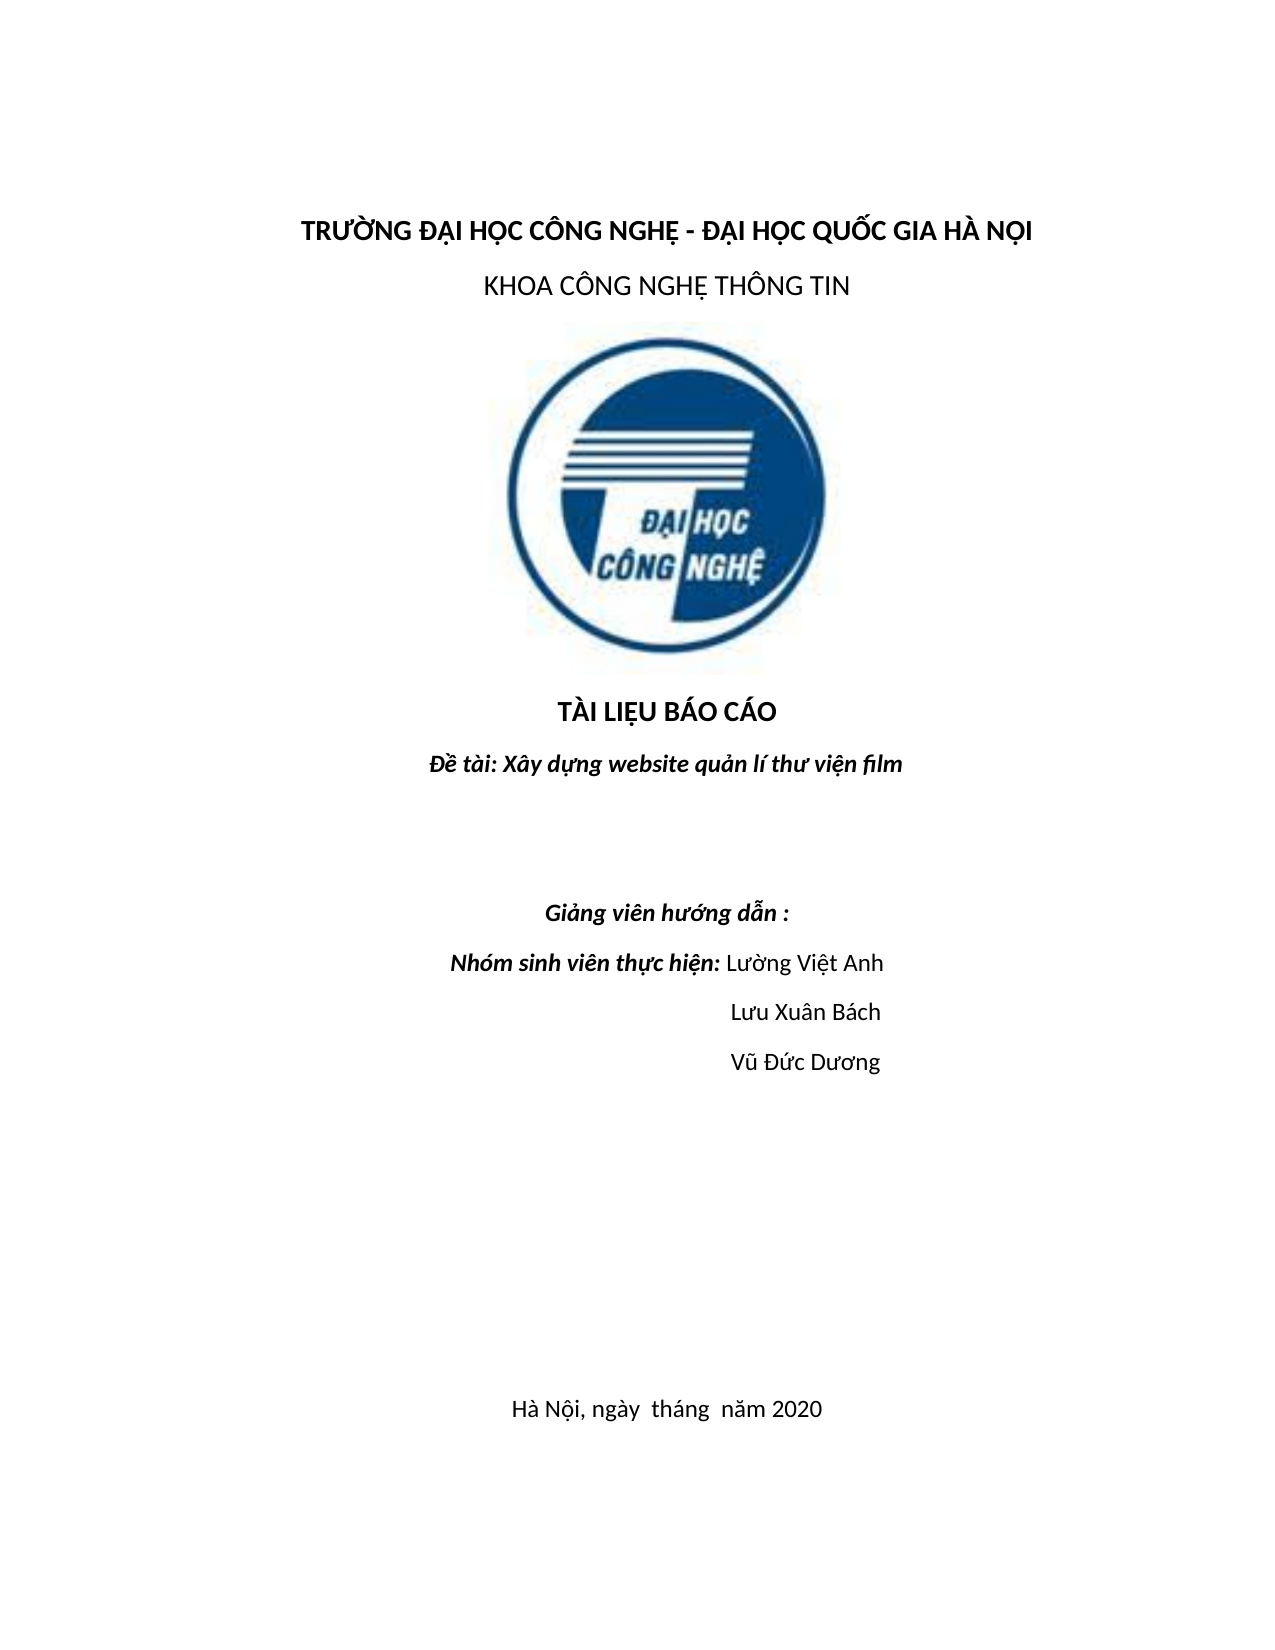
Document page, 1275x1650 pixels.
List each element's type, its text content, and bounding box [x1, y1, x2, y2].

text TÀI LIỆU BÁO CÁO [177, 693, 1157, 729]
text Giảng viên hướng dẫn : [177, 897, 1157, 928]
text Nhóm sinh viên thực hiện: Lường Việt Anh [177, 947, 1157, 977]
text Đề tài: Xây dựng website quản lí thư viện film [177, 748, 1157, 779]
text TRƯỜNG ĐẠI HỌC CÔNG NGHỆ - ĐẠI HỌC QUỐC GIA HÀ NỘI [177, 212, 1157, 247]
picture [488, 322, 846, 675]
text Lưu Xuân Bách [177, 996, 1157, 1027]
text Vũ Đức Dương [177, 1046, 1157, 1077]
text KHOA CÔNG NGHỆ THÔNG TIN [177, 267, 1157, 303]
text Hà Nội, ngày tháng năm 2020 [177, 1393, 1157, 1424]
